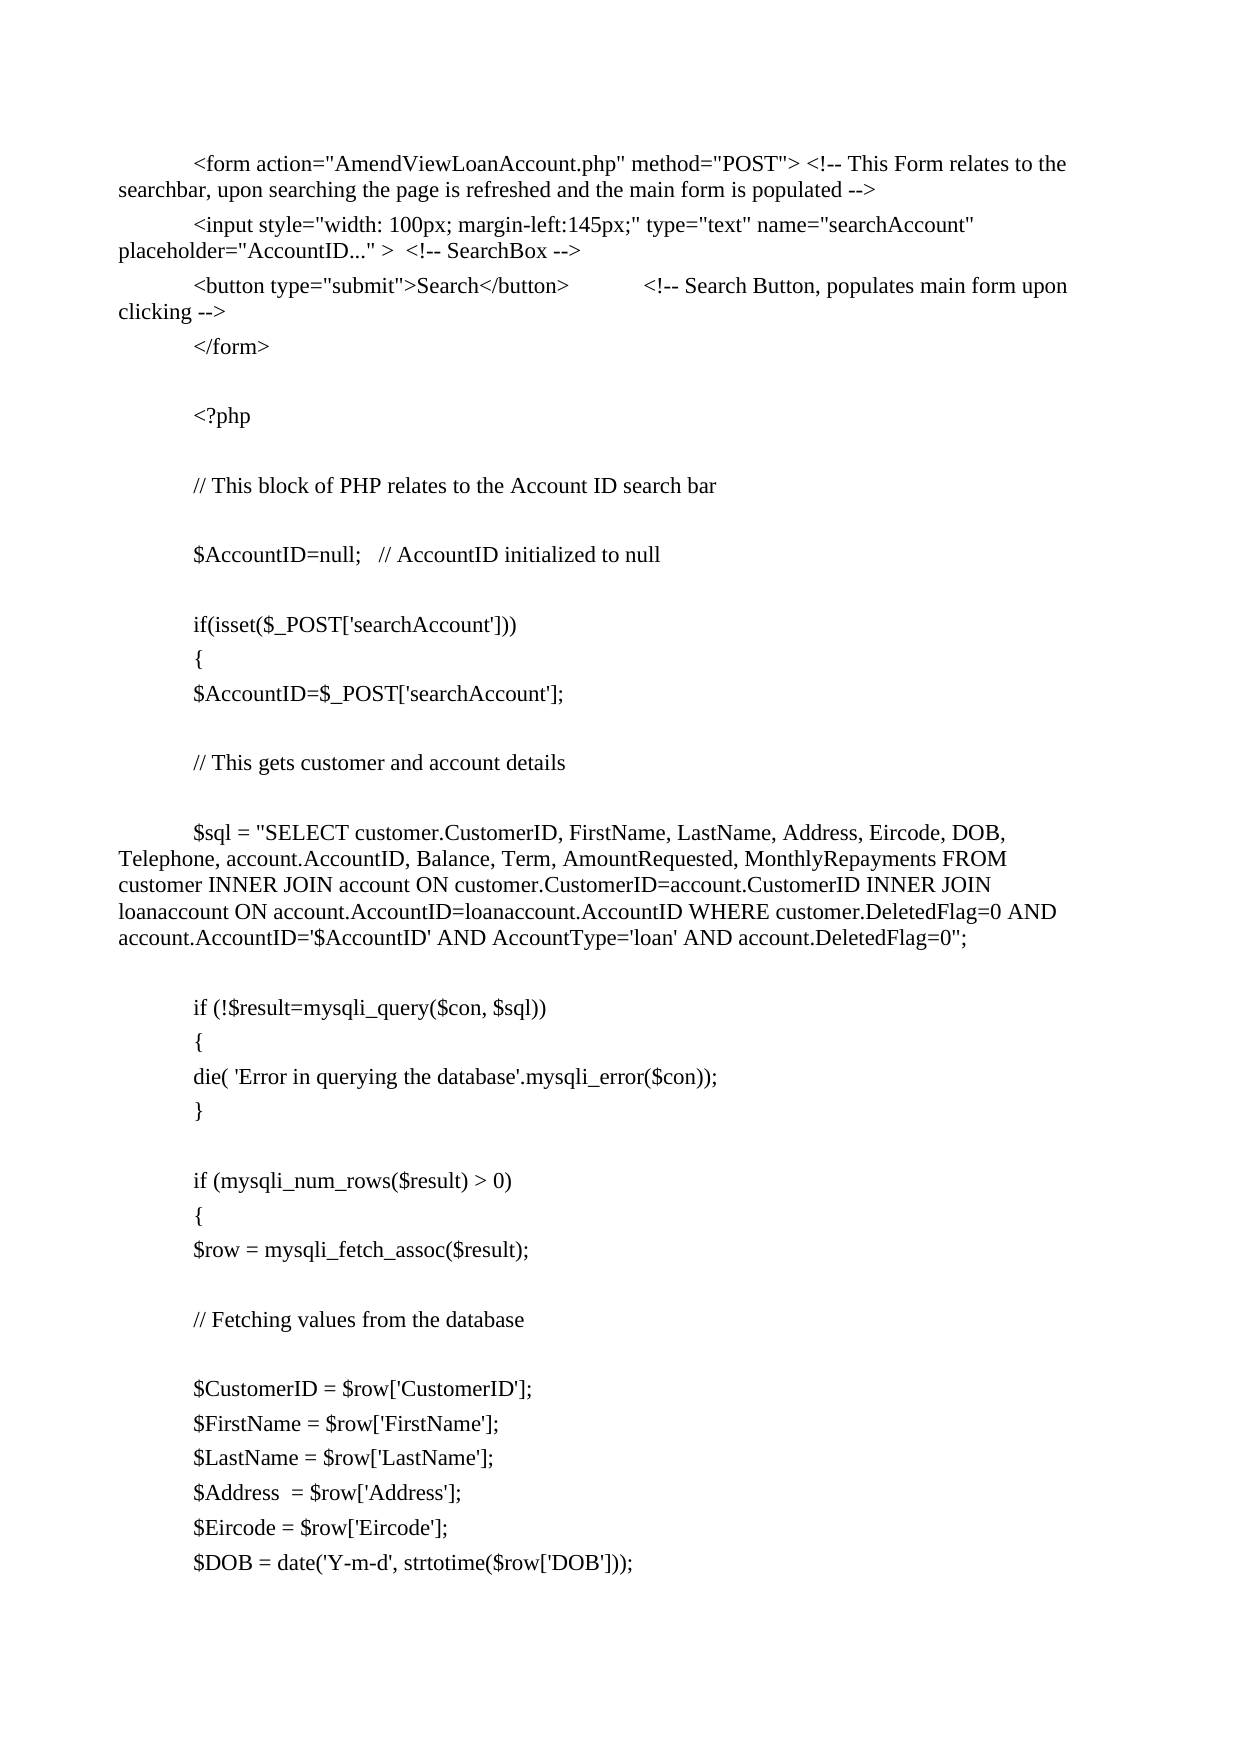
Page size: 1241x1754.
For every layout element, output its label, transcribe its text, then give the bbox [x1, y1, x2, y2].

text if (mysqli_num_rows($result) > 0) [118, 1167, 1090, 1193]
text die( 'Error in querying the database'.mysqli_error($con)); [118, 1063, 1090, 1089]
text { [118, 645, 1090, 672]
text <?php [118, 402, 1090, 429]
text if(isset($_POST['searchAccount'])) [118, 611, 1090, 637]
text $AccountID=$_POST['searchAccount']; [118, 680, 1090, 706]
text </form> [118, 333, 1090, 359]
text <button type="submit">Search</button> <!-- Search Button, populates main form upon clicking --> [118, 272, 1090, 325]
text { [118, 1028, 1090, 1054]
text if (!$result=mysqli_query($con, $sql)) [118, 993, 1090, 1020]
text $DOB = date('Y-m-d', strtotime($row['DOB'])); [118, 1548, 1090, 1575]
text $LastName = $row['LastName']; [118, 1444, 1090, 1471]
text $Address = $row['Address']; [118, 1479, 1090, 1506]
text { [118, 1202, 1090, 1228]
text // This gets customer and account details [118, 749, 1090, 776]
text <input style="width: 100px; margin-left:145px;" type="text" name="searchAccount" placeholder="AccountID..." > <!-- SearchBox --> [118, 211, 1090, 264]
text // This block of PHP relates to the Account ID search bar [118, 472, 1090, 498]
text $FirstName = $row['FirstName']; [118, 1410, 1090, 1436]
text } [118, 1098, 1090, 1124]
text <form action="AmendViewLoanAccount.php" method="POST"> <!-- This Form relates to the searchbar, upon searching the page is refreshed and the main form is populated --> [118, 150, 1090, 203]
text $CustomerID = $row['CustomerID']; [118, 1375, 1090, 1401]
text $sql = "SELECT customer.CustomerID, FirstName, LastName, Address, Eircode, DOB, Telephone, account.AccountID, Balance, Term, AmountRequested, MonthlyRepayments FROM customer INNER JOIN account ON customer.CustomerID=account.CustomerID INNER JOIN loanaccount ON account.AccountID=loanaccount.AccountID WHERE customer.DeletedFlag=0 AND account.AccountID='$AccountID' AND AccountType='loan' AND account.DeletedFlag=0"; [118, 819, 1090, 951]
text $AccountID=null; // AccountID initialized to null [118, 541, 1090, 568]
text $Eircode = $row['Eircode']; [118, 1514, 1090, 1540]
text $row = mysqli_fetch_assoc($result); [118, 1236, 1090, 1263]
text // Fetching values from the database [118, 1306, 1090, 1332]
